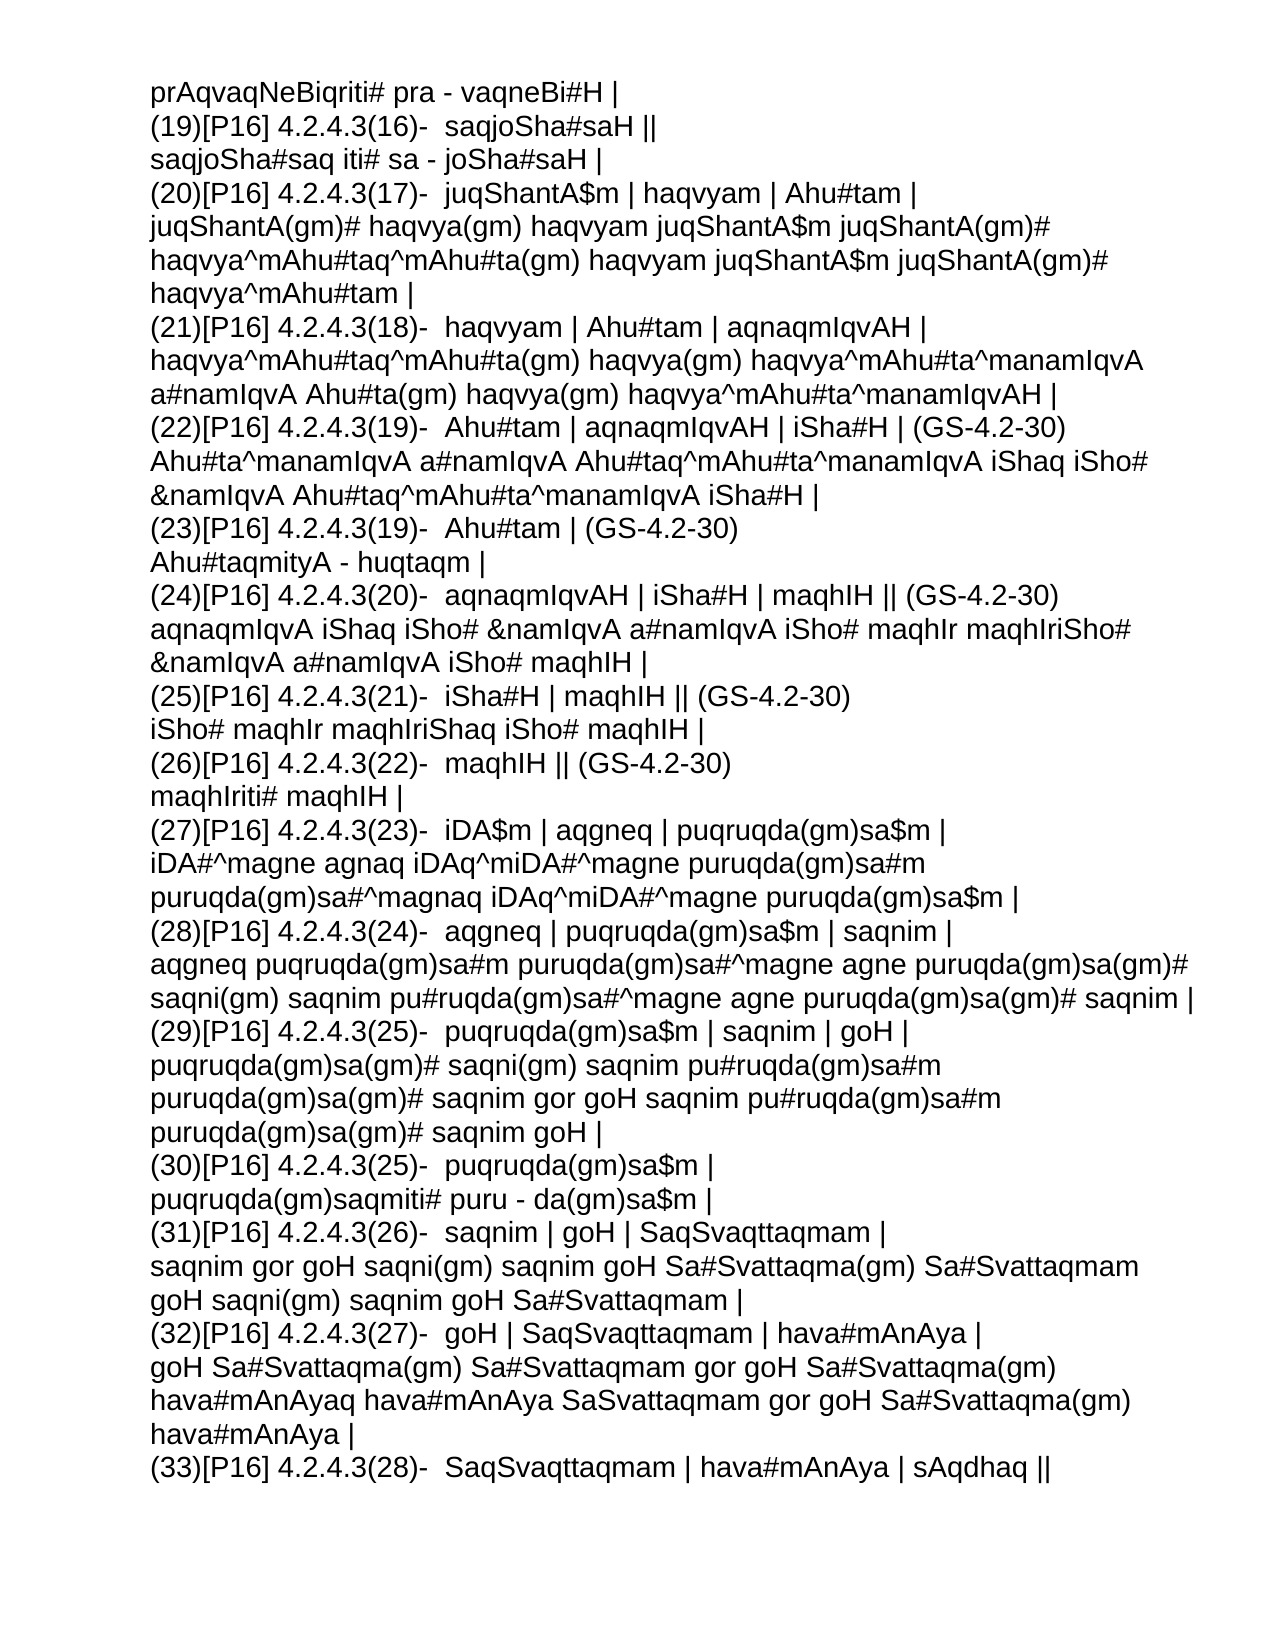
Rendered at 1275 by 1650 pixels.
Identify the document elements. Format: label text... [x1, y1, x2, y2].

text Ahu#ta^manamIqvA a#namIqvA Ahu#taq^mAhu#ta^manamIqvA iShaq iSho# &namIqvA Ahu#taq^mAhu#ta^manamIqvA iSha#H | [150, 444, 1200, 511]
text (20)[P16] 4.2.4.3(17)- juqShantA$m | haqvyam | Ahu#tam | [150, 176, 1200, 209]
text goH Sa#Svattaqma(gm) Sa#Svattaqmam gor goH Sa#Svattaqma(gm) hava#mAnAyaq hava#mAnAya SaSvattaqmam gor goH Sa#Svattaqma(gm) hava#mAnAya | [150, 1349, 1200, 1450]
text (23)[P16] 4.2.4.3(19)- Ahu#tam | (GS-4.2-30) [150, 511, 1200, 544]
text (25)[P16] 4.2.4.3(21)- iSha#H | maqhIH || (GS-4.2-30) [150, 679, 1200, 712]
text (29)[P16] 4.2.4.3(25)- puqruqda(gm)sa$m | saqnim | goH | [150, 1014, 1200, 1048]
text (26)[P16] 4.2.4.3(22)- maqhIH || (GS-4.2-30) [150, 746, 1200, 779]
text (28)[P16] 4.2.4.3(24)- aqgneq | puqruqda(gm)sa$m | saqnim | [150, 913, 1200, 947]
text (30)[P16] 4.2.4.3(25)- puqruqda(gm)sa$m | [150, 1148, 1200, 1182]
text maqhIriti# maqhIH | [150, 779, 1200, 813]
text aqnaqmIqvA iShaq iSho# &namIqvA a#namIqvA iSho# maqhIr maqhIriSho# &namIqvA a#namIqvA iSho# maqhIH | [150, 612, 1200, 679]
text Ahu#taqmityA - huqtaqm | [150, 544, 1200, 578]
text (27)[P16] 4.2.4.3(23)- iDA$m | aqgneq | puqruqda(gm)sa$m | [150, 813, 1200, 846]
text prAqvaqNeBiqriti# pra - vaqneBi#H | [150, 75, 1200, 108]
text iSho# maqhIr maqhIriShaq iSho# maqhIH | [150, 712, 1200, 746]
text (21)[P16] 4.2.4.3(18)- haqvyam | Ahu#tam | aqnaqmIqvAH | [150, 310, 1200, 343]
text (19)[P16] 4.2.4.3(16)- saqjoSha#saH || [150, 108, 1200, 142]
text aqgneq puqruqda(gm)sa#m puruqda(gm)sa#^magne agne puruqda(gm)sa(gm)# saqni(gm) saqnim pu#ruqda(gm)sa#^magne agne puruqda(gm)sa(gm)# saqnim | [150, 947, 1200, 1014]
text (32)[P16] 4.2.4.3(27)- goH | SaqSvaqttaqmam | hava#mAnAya | [150, 1316, 1200, 1349]
text (33)[P16] 4.2.4.3(28)- SaqSvaqttaqmam | hava#mAnAya | sAqdhaq || [150, 1450, 1200, 1484]
text saqjoSha#saq iti# sa - joSha#saH | [150, 142, 1200, 176]
text (24)[P16] 4.2.4.3(20)- aqnaqmIqvAH | iSha#H | maqhIH || (GS-4.2-30) [150, 578, 1200, 612]
text puqruqda(gm)sa(gm)# saqni(gm) saqnim pu#ruqda(gm)sa#m puruqda(gm)sa(gm)# saqnim gor goH saqnim pu#ruqda(gm)sa#m puruqda(gm)sa(gm)# saqnim goH | [150, 1048, 1200, 1148]
text saqnim gor goH saqni(gm) saqnim goH Sa#Svattaqma(gm) Sa#Svattaqmam goH saqni(gm) saqnim goH Sa#Svattaqmam | [150, 1249, 1200, 1316]
text (31)[P16] 4.2.4.3(26)- saqnim | goH | SaqSvaqttaqmam | [150, 1215, 1200, 1249]
text (22)[P16] 4.2.4.3(19)- Ahu#tam | aqnaqmIqvAH | iSha#H | (GS-4.2-30) [150, 410, 1200, 444]
text juqShantA(gm)# haqvya(gm) haqvyam juqShantA$m juqShantA(gm)# haqvya^mAhu#taq^mAhu#ta(gm) haqvyam juqShantA$m juqShantA(gm)# haqvya^mAhu#tam | [150, 209, 1200, 310]
text haqvya^mAhu#taq^mAhu#ta(gm) haqvya(gm) haqvya^mAhu#ta^manamIqvA a#namIqvA Ahu#ta(gm) haqvya(gm) haqvya^mAhu#ta^manamIqvAH | [150, 343, 1200, 410]
text puqruqda(gm)saqmiti# puru - da(gm)sa$m | [150, 1182, 1200, 1215]
text iDA#^magne agnaq iDAq^miDA#^magne puruqda(gm)sa#m puruqda(gm)sa#^magnaq iDAq^miDA#^magne puruqda(gm)sa$m | [150, 846, 1200, 913]
